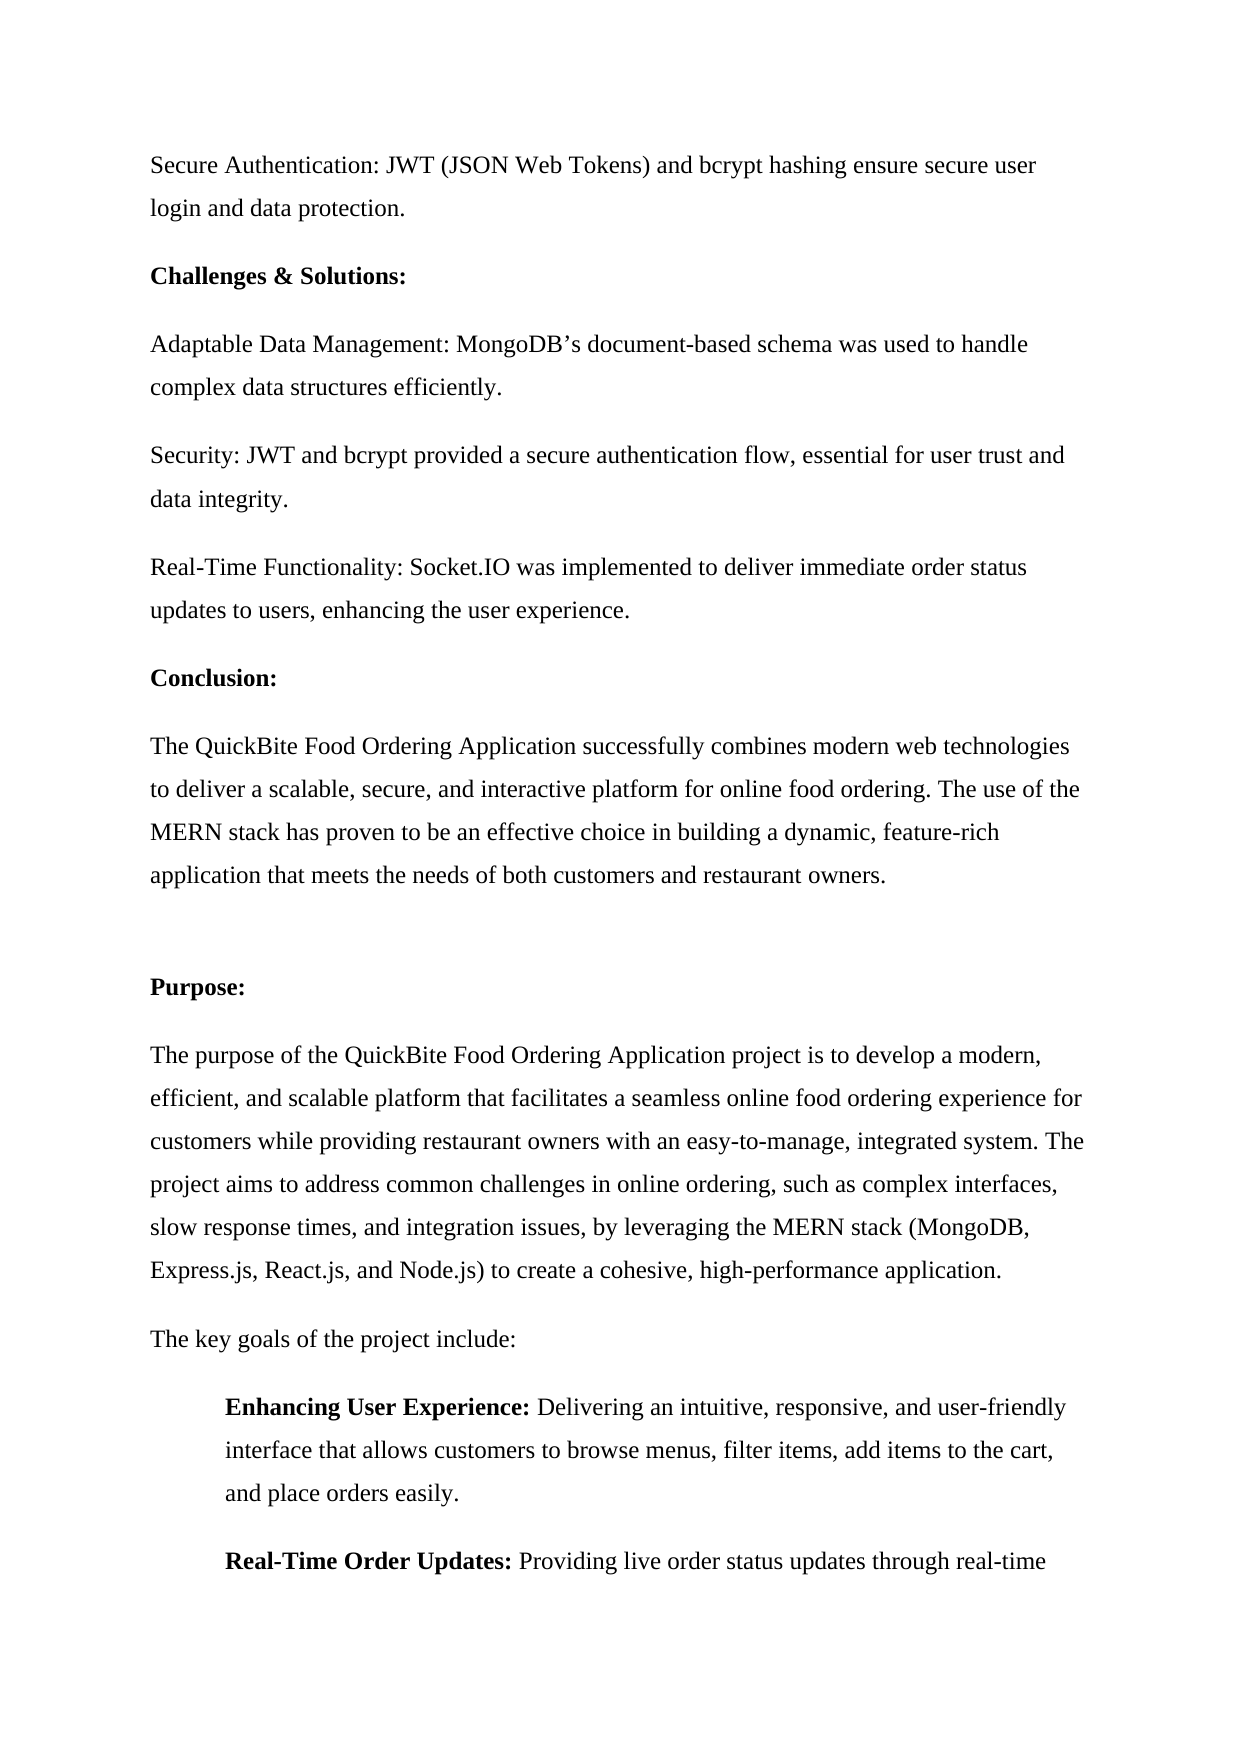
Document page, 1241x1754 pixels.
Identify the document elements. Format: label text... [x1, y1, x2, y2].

text Purpose: [150, 972, 1090, 1001]
text Real-Time Functionality: Socket.IO was implemented to deliver immediate order status updates to users, enhancing the user experience. [150, 552, 1090, 624]
text The purpose of the QuickBite Food Ordering Application project is to develop a modern, efficient, and scalable platform that facilitates a seamless online food ordering experience for customers while providing restaurant owners with an easy-to-manage, integrated system. The project aims to address common challenges in online ordering, such as complex interfaces, slow response times, and integration issues, by leveraging the MERN stack (MongoDB, Express.js, React.js, and Node.js) to create a cohesive, high-performance application. [150, 1040, 1090, 1284]
text Conclusion: [150, 663, 1090, 692]
text The QuickBite Food Ordering Application successfully combines modern web technologies to deliver a scalable, secure, and interactive platform for online food ordering. The use of the MERN stack has proven to be an effective choice in building a dynamic, feature-rich application that meets the needs of both customers and restaurant owners. [150, 731, 1090, 889]
text Security: JWT and bcrypt provided a secure authentication flow, essential for user trust and data integrity. [150, 441, 1090, 512]
text Enhancing User Experience: Delivering an intuitive, responsive, and user-friendly interface that allows customers to browse menus, filter items, add items to the cart, and place orders easily. [225, 1392, 1090, 1507]
text The key goals of the project include: [150, 1324, 1090, 1352]
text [225, 1546, 1090, 1575]
text Adaptable Data Management: MongoDB’s document-based schema was used to handle complex data structures efficiently. [150, 329, 1090, 401]
text Challenges & Solutions: [150, 261, 1090, 290]
text Secure Authentication: JWT (JSON Web Tokens) and bcrypt hashing ensure secure user login and data protection. [150, 150, 1090, 222]
